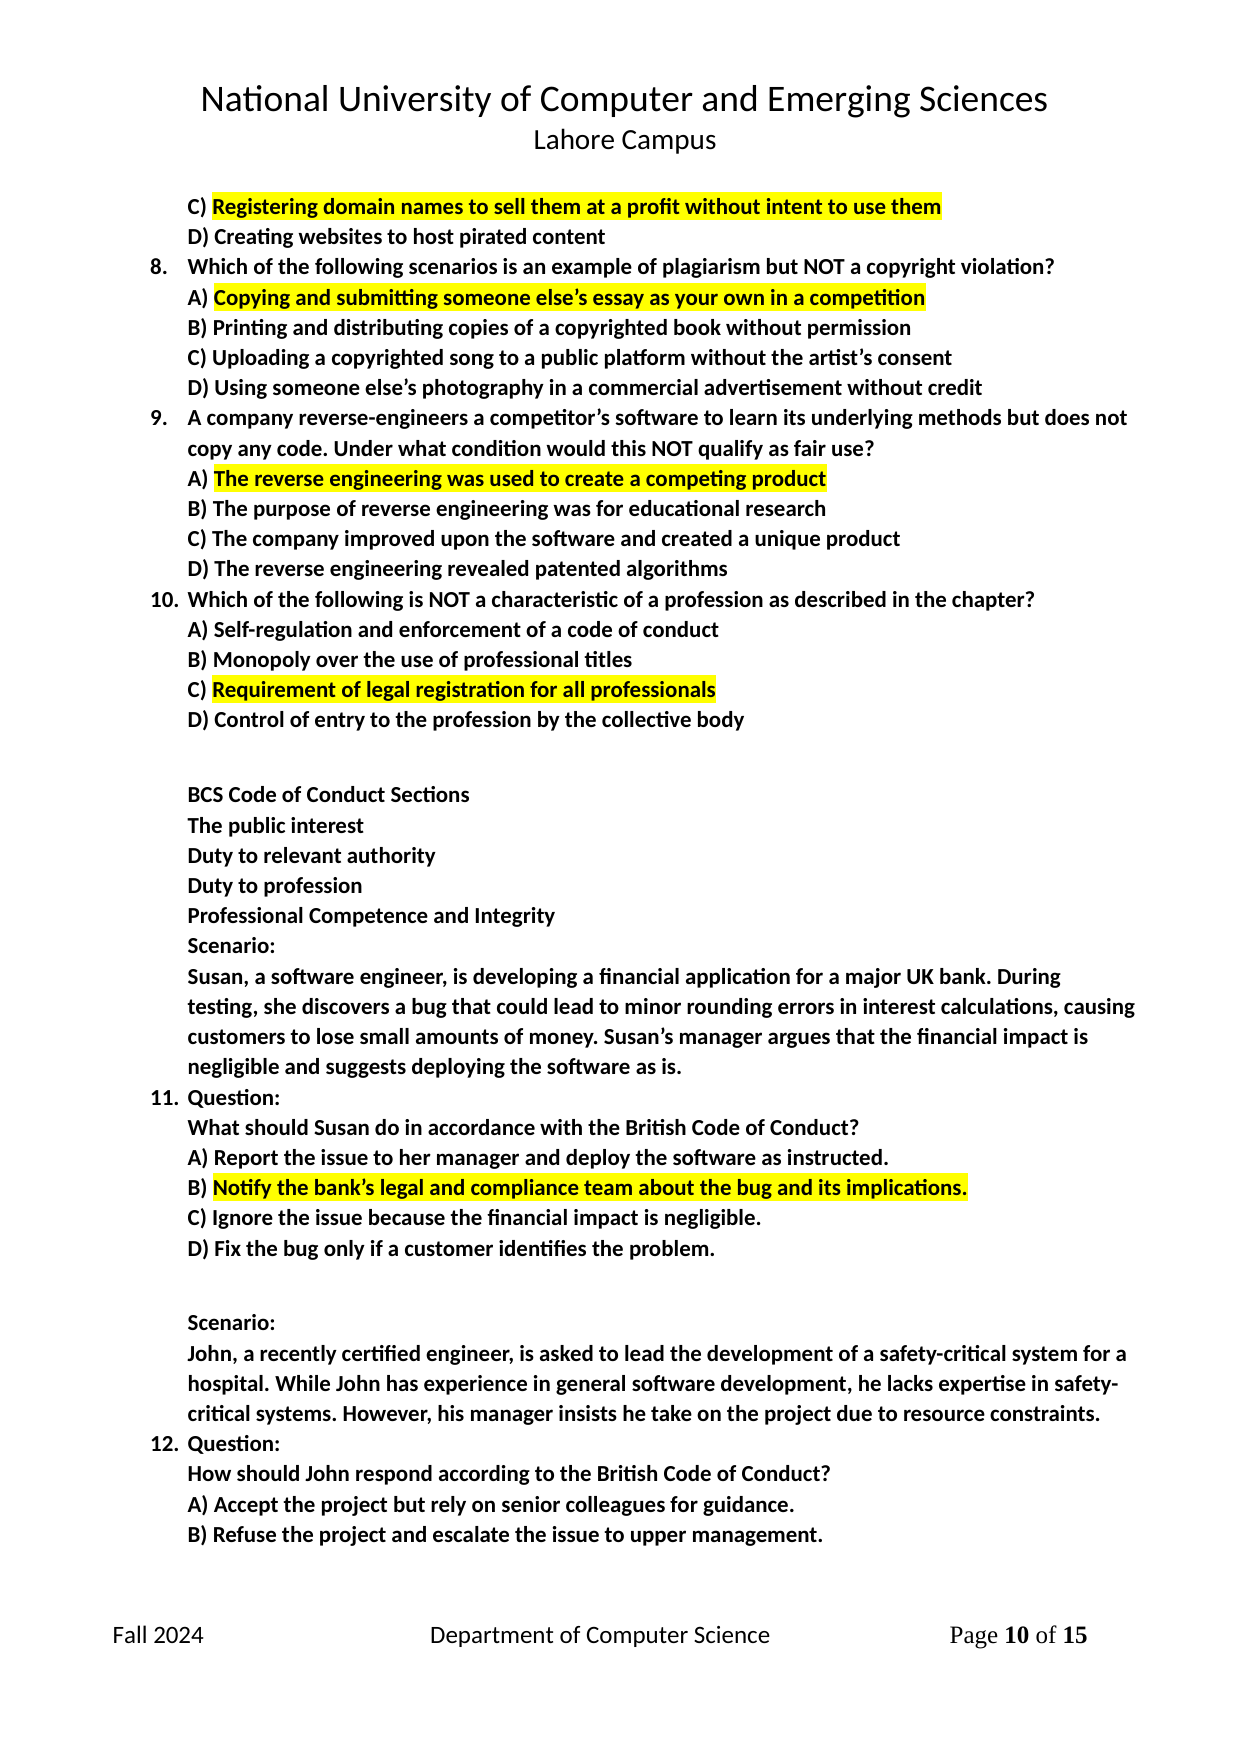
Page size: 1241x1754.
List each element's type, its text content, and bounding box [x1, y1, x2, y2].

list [150, 192, 1137, 250]
list Scenario: [187, 1083, 1137, 1111]
list Scenario: John, a recently certified engineer, is asked to lead the development of a safety-critical system for a hospital. While John has experience in general software development, he lacks expertise in safety-critical systems. However, his manager insists he take on the project due to resource constraints. [187, 1459, 1137, 1578]
list A company reverse-engineers a competitor’s software to learn its underlying methods but does not copy any code. Under what condition would this NOT qualify as fair use? A) The reverse engineering was used to create a competing product B) The purpose of reverse engineering was for educational research C) The company improved upon the software and created a unique product D) The reverse engineering revealed patented algorithms [150, 554, 1137, 734]
list BCS Code of Conduct Sections [187, 932, 1137, 959]
list What is the primary ethical concern with cybersquatting? A) Registering domain names for personal use B) Using a domain name similar to a competitor’s C) Registering domain names to sell them at a profit without intent to use them D) Creating websites to host pirated content [150, 252, 1137, 401]
list Duty to relevant authority [187, 992, 1137, 1020]
list The public interest [187, 962, 1137, 990]
list Professional Competence and Integrity [187, 1052, 1137, 1080]
list Which of the following scenarios is an example of plagiarism but NOT a copyright violation? A) Copying and submitting someone else’s essay as your own in a competition B) Printing and distributing copies of a copyrighted book without permission C) Uploading a copyrighted song to a public platform without the artist’s consent D) Using someone else’s photography in a commercial advertisement without credit [150, 403, 1137, 552]
list Question: What should Susan do in accordance with the British Code of Conduct? A) Report the issue to her manager and deploy the software as instructed. B) Notify the bank’s legal and compliance team about the bug and its implications. C) Ignore the issue because the financial impact is negligible. D) Fix the bug only if a customer identifies the problem. [150, 1234, 1137, 1413]
list Susan, a software engineer, is developing a financial application for a major UK bank. During testing, she discovers a bug that could lead to minor rounding errors in interest calculations, causing customers to lose small amounts of money. Susan’s manager argues that the financial impact is negligible and suggests deploying the software as is. [187, 1113, 1137, 1231]
list Which of the following is NOT a characteristic of a profession as described in the chapter? A) Self-regulation and enforcement of a code of conduct B) Monopoly over the use of professional titles C) Requirement of legal registration for all professionals D) Control of entry to the profession by the collective body [150, 736, 1137, 885]
list Duty to profession [187, 1022, 1137, 1050]
